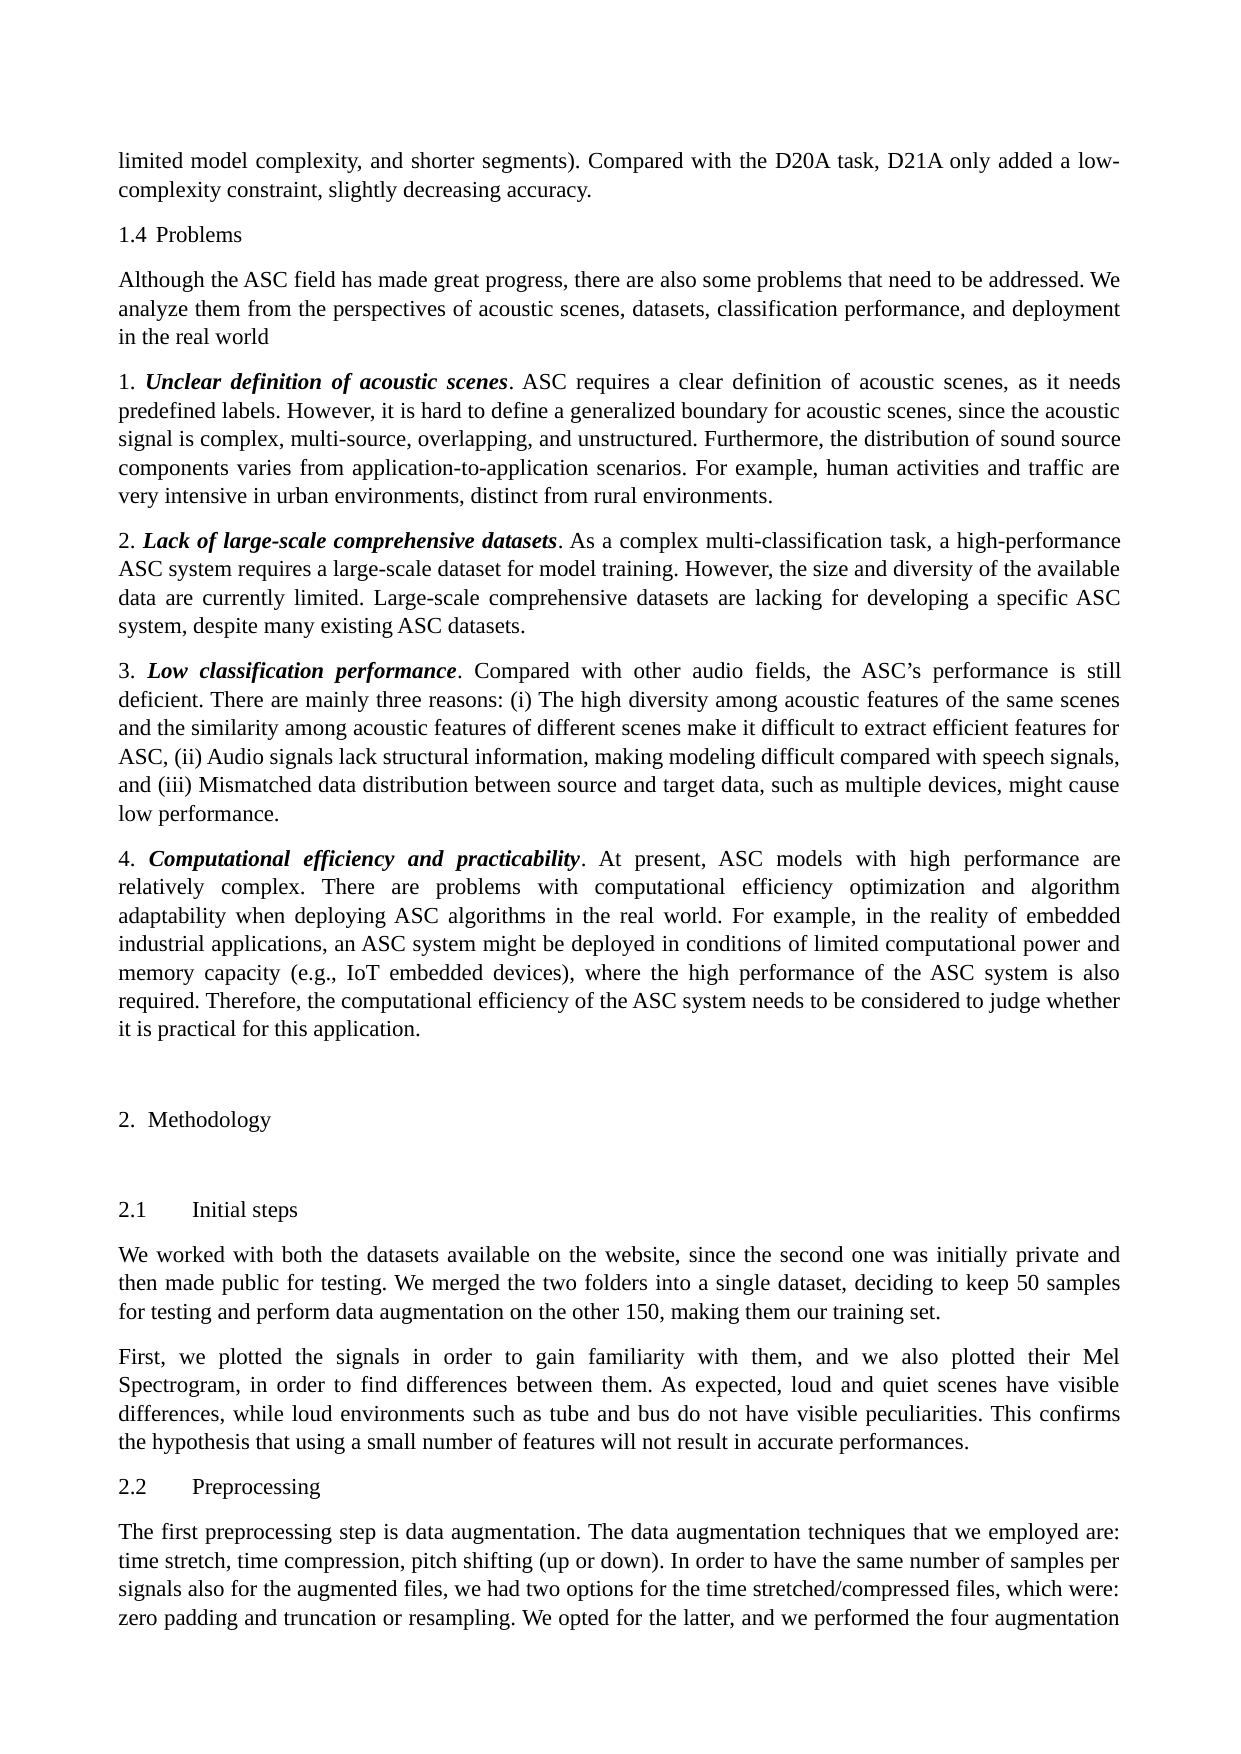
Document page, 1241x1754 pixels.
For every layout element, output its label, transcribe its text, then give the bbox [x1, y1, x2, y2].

list Methodology [118, 1106, 1122, 1132]
text 2. Lack of large-scale comprehensive datasets. As a complex multi-classification task, a high-performance ASC system requires a large-scale dataset for model training. However, the size and diversity of the available data are currently limited. Large-scale comprehensive datasets are lacking for developing a specific ASC system, despite many existing ASC datasets. [118, 527, 1122, 639]
text 3. Low classification performance. Compared with other audio fields, the ASC’s performance is still deficient. There are mainly three reasons: (i) The high diversity among acoustic features of the same scenes and the similarity among acoustic features of different scenes make it difficult to extract efficient features for ASC, (ii) Audio signals lack structural information, making modeling difficult compared with speech signals, and (iii) Mismatched data distribution between source and target data, such as multiple devices, might cause low performance. [118, 657, 1122, 826]
text 4. Computational efficiency and practicability. At present, ASC models with high performance are relatively complex. There are problems with computational efficiency optimization and algorithm adaptability when deploying ASC algorithms in the real world. For example, in the reality of embedded industrial applications, an ASC system might be deployed in conditions of limited computational power and memory capacity (e.g., IoT embedded devices), where the high performance of the ASC system is also required. Therefore, the computational efficiency of the ASC system needs to be considered to judge whether it is practical for this application. [118, 845, 1122, 1042]
text We worked with both the datasets available on the website, since the second one was initially private and then made public for testing. We merged the two folders into a single dataset, deciding to keep 50 samples for testing and perform data augmentation on the other 150, making them our training set. [118, 1241, 1122, 1324]
list Problems [118, 221, 1122, 247]
list Preprocessing [118, 1473, 1122, 1500]
list Initial steps [118, 1196, 1122, 1222]
text First, we plotted the signals in order to gain familiarity with them, and we also plotted their Mel Spectrogram, in order to find differences between them. As expected, loud and quiet scenes have visible differences, while loud environments such as tube and bus do not have visible peculiarities. This confirms the hypothesis that using a small number of features will not result in accurate performances. [118, 1343, 1122, 1454]
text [118, 148, 1122, 202]
text 1. Unclear definition of acoustic scenes. ASC requires a clear definition of acoustic scenes, as it needs predefined labels. However, it is hard to define a generalized boundary for acoustic scenes, since the acoustic signal is complex, multi-source, overlapping, and unstructured. Furthermore, the distribution of sound source components varies from application-to-application scenarios. For example, human activities and traffic are very intensive in urban environments, distinct from rural environments. [118, 368, 1122, 508]
text Although the ASC field has made great progress, there are also some problems that need to be addressed. We analyze them from the perspectives of acoustic scenes, datasets, classification performance, and deployment in the real world [118, 266, 1122, 349]
